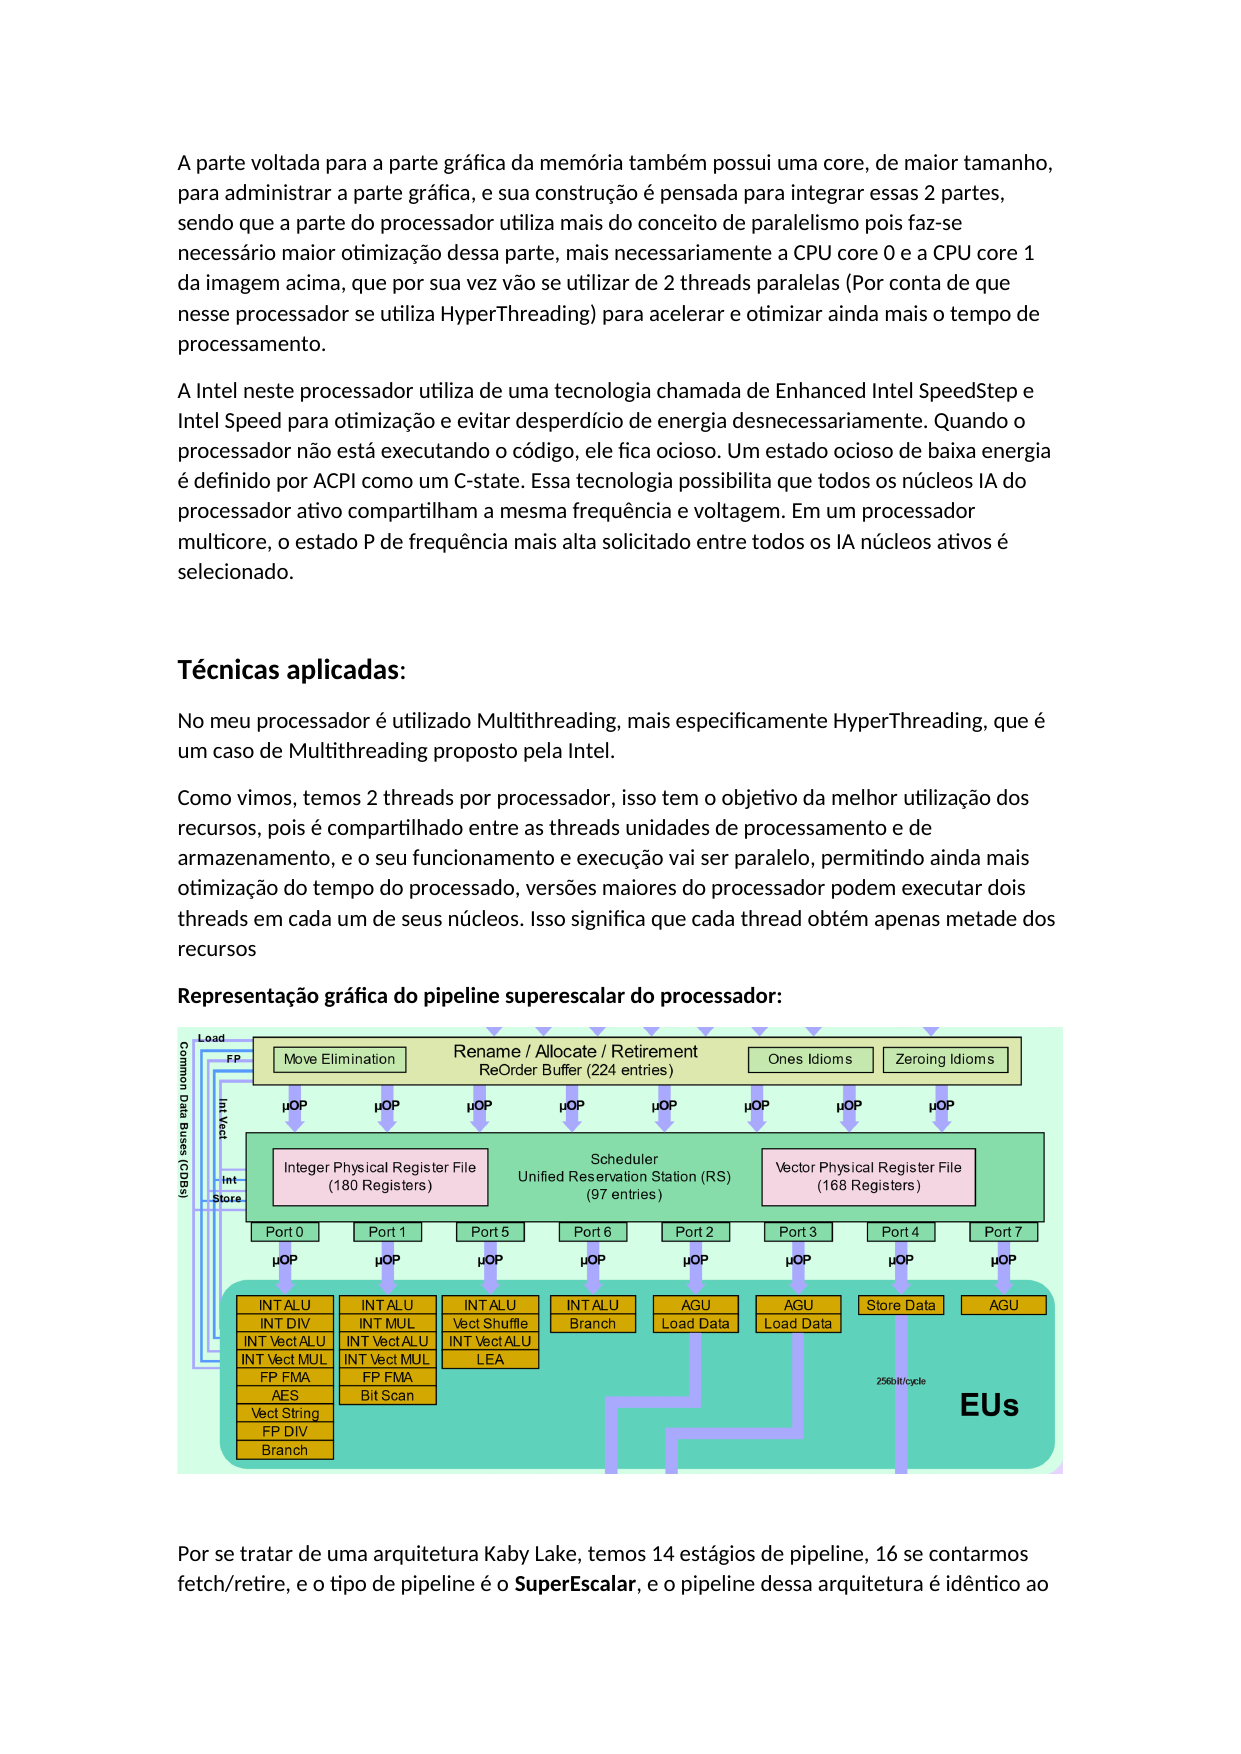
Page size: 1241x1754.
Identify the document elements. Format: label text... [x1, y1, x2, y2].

text No meu processador é utilizado Multithreading, mais especificamente HyperThreading, que é um caso de Multithreading proposto pela Intel. [177, 706, 1063, 764]
text A Intel neste processador utiliza de uma tecnologia chamada de Enhanced Intel SpeedStep e Intel Speed para otimização e evitar desperdício de energia desnecessariamente. Quando o processador não está executando o código, ele fica ocioso. Um estado ocioso de baixa energia é definido por ACPI como um C-state. Essa tecnologia possibilita que todos os núcleos IA do processador ativo compartilham a mesma frequência e voltagem. Em um processador multicore, o estado P de frequência mais alta solicitado entre todos os IA núcleos ativos é selecionado. [177, 376, 1063, 585]
text Representação gráfica do pipeline superescalar do processador: [177, 981, 1063, 1009]
text Como vimos, temos 2 threads por processador, isso tem o objetivo da melhor utilização dos recursos, pois é compartilhado entre as threads unidades de processamento e de armazenamento, e o seu funcionamento e execução vai ser paralelo, permitindo ainda mais otimização do tempo do processado, versões maiores do processador podem executar dois threads em cada um de seus núcleos. Isso significa que cada thread obtém apenas metade dos recursos [177, 783, 1063, 962]
text A parte voltada para a parte gráfica da memória também possui uma core, de maior tamanho, para administrar a parte gráfica, e sua construção é pensada para integrar essas 2 partes, sendo que a parte do processador utiliza mais do conceito de paralelismo pois faz-se necessário maior otimização dessa parte, mais necessariamente a CPU core 0 e a CPU core 1 da imagem acima, que por sua vez vão se utilizar de 2 threads paralelas (Por conta de que nesse processador se utiliza HyperThreading) para acelerar e otimizar ainda mais o tempo de processamento. [177, 148, 1063, 357]
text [177, 1539, 1063, 1598]
text Técnicas aplicadas: [177, 651, 1063, 686]
picture [177, 1027, 1063, 1474]
